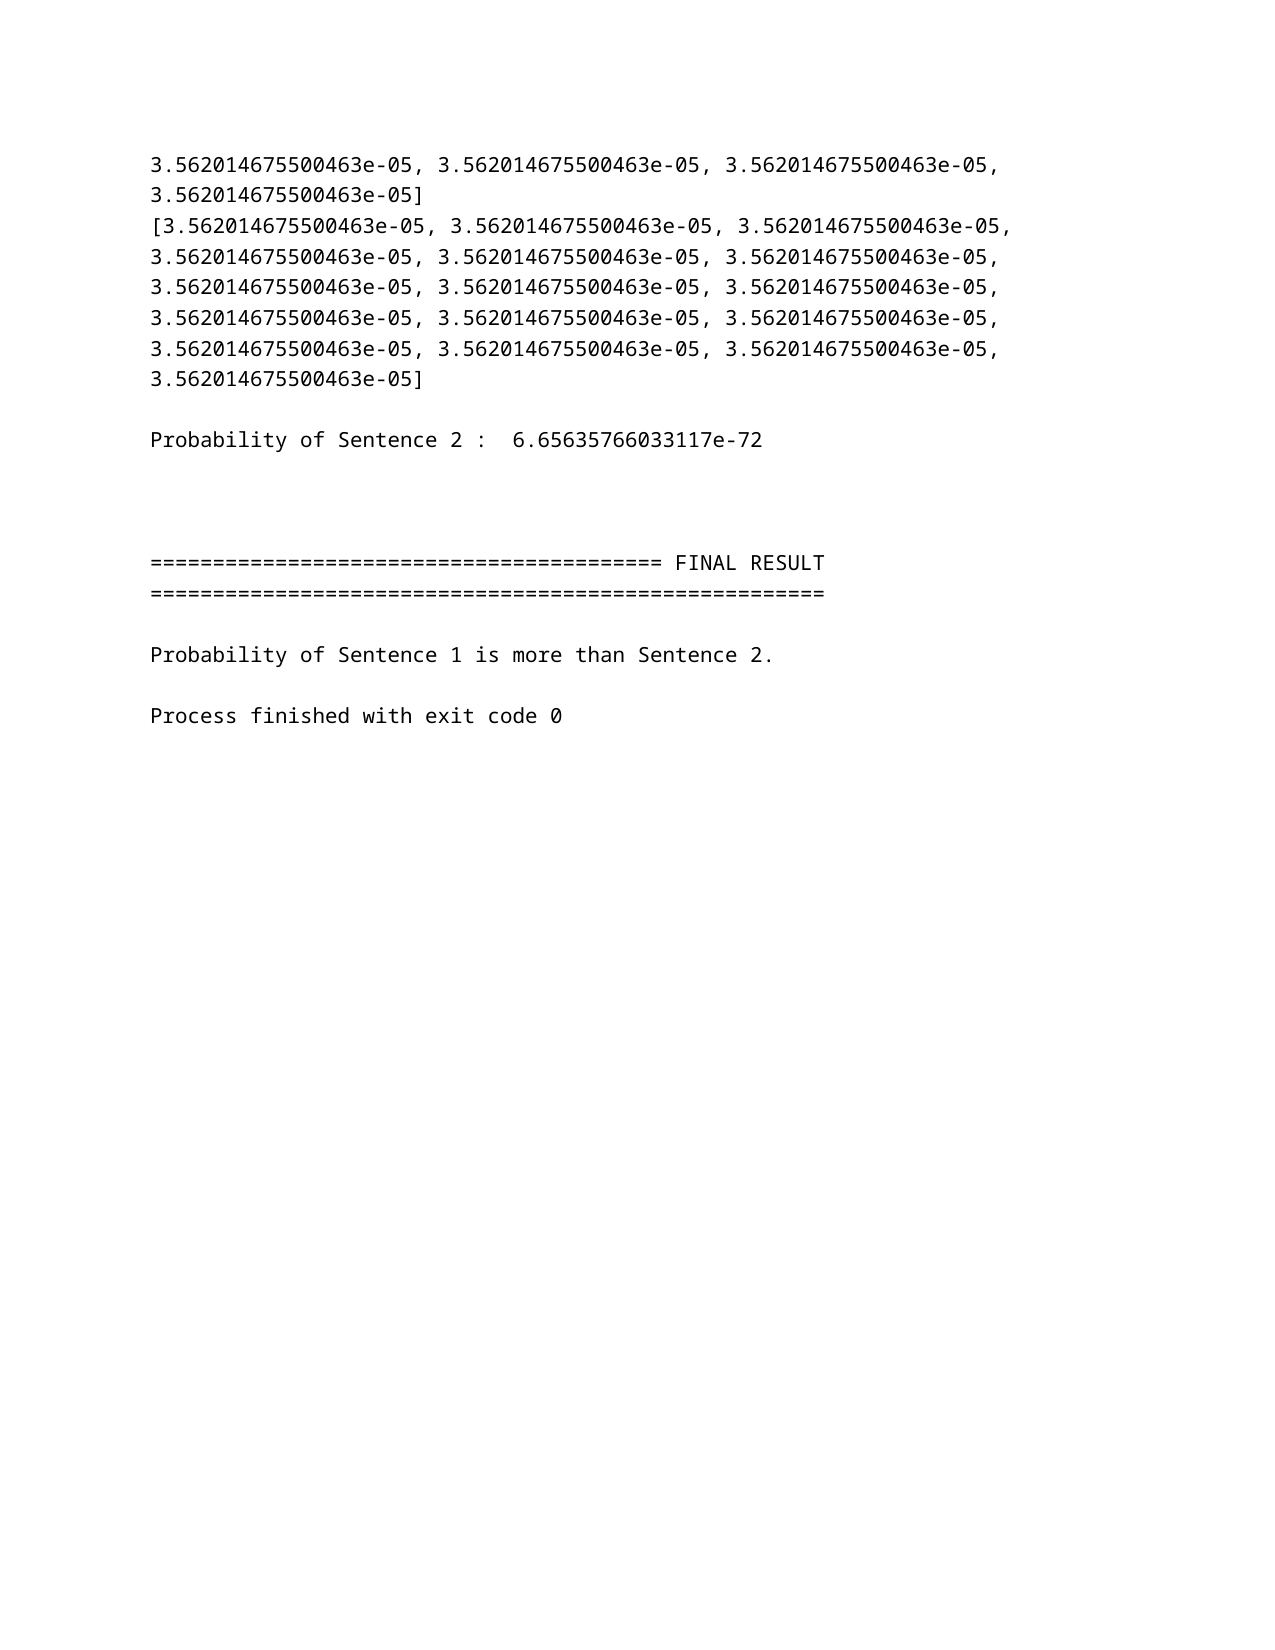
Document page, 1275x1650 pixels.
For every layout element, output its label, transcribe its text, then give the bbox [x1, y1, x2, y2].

text Probability of Sentence 2 : 6.65635766033117e-72 [150, 426, 1125, 454]
text Process finished with exit code 0 [150, 701, 1125, 730]
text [150, 150, 1125, 209]
text ========================================= FINAL RESULT ====================================================== [150, 548, 1125, 607]
text Probability of Sentence 1 is more than Sentence 2. [150, 640, 1125, 668]
